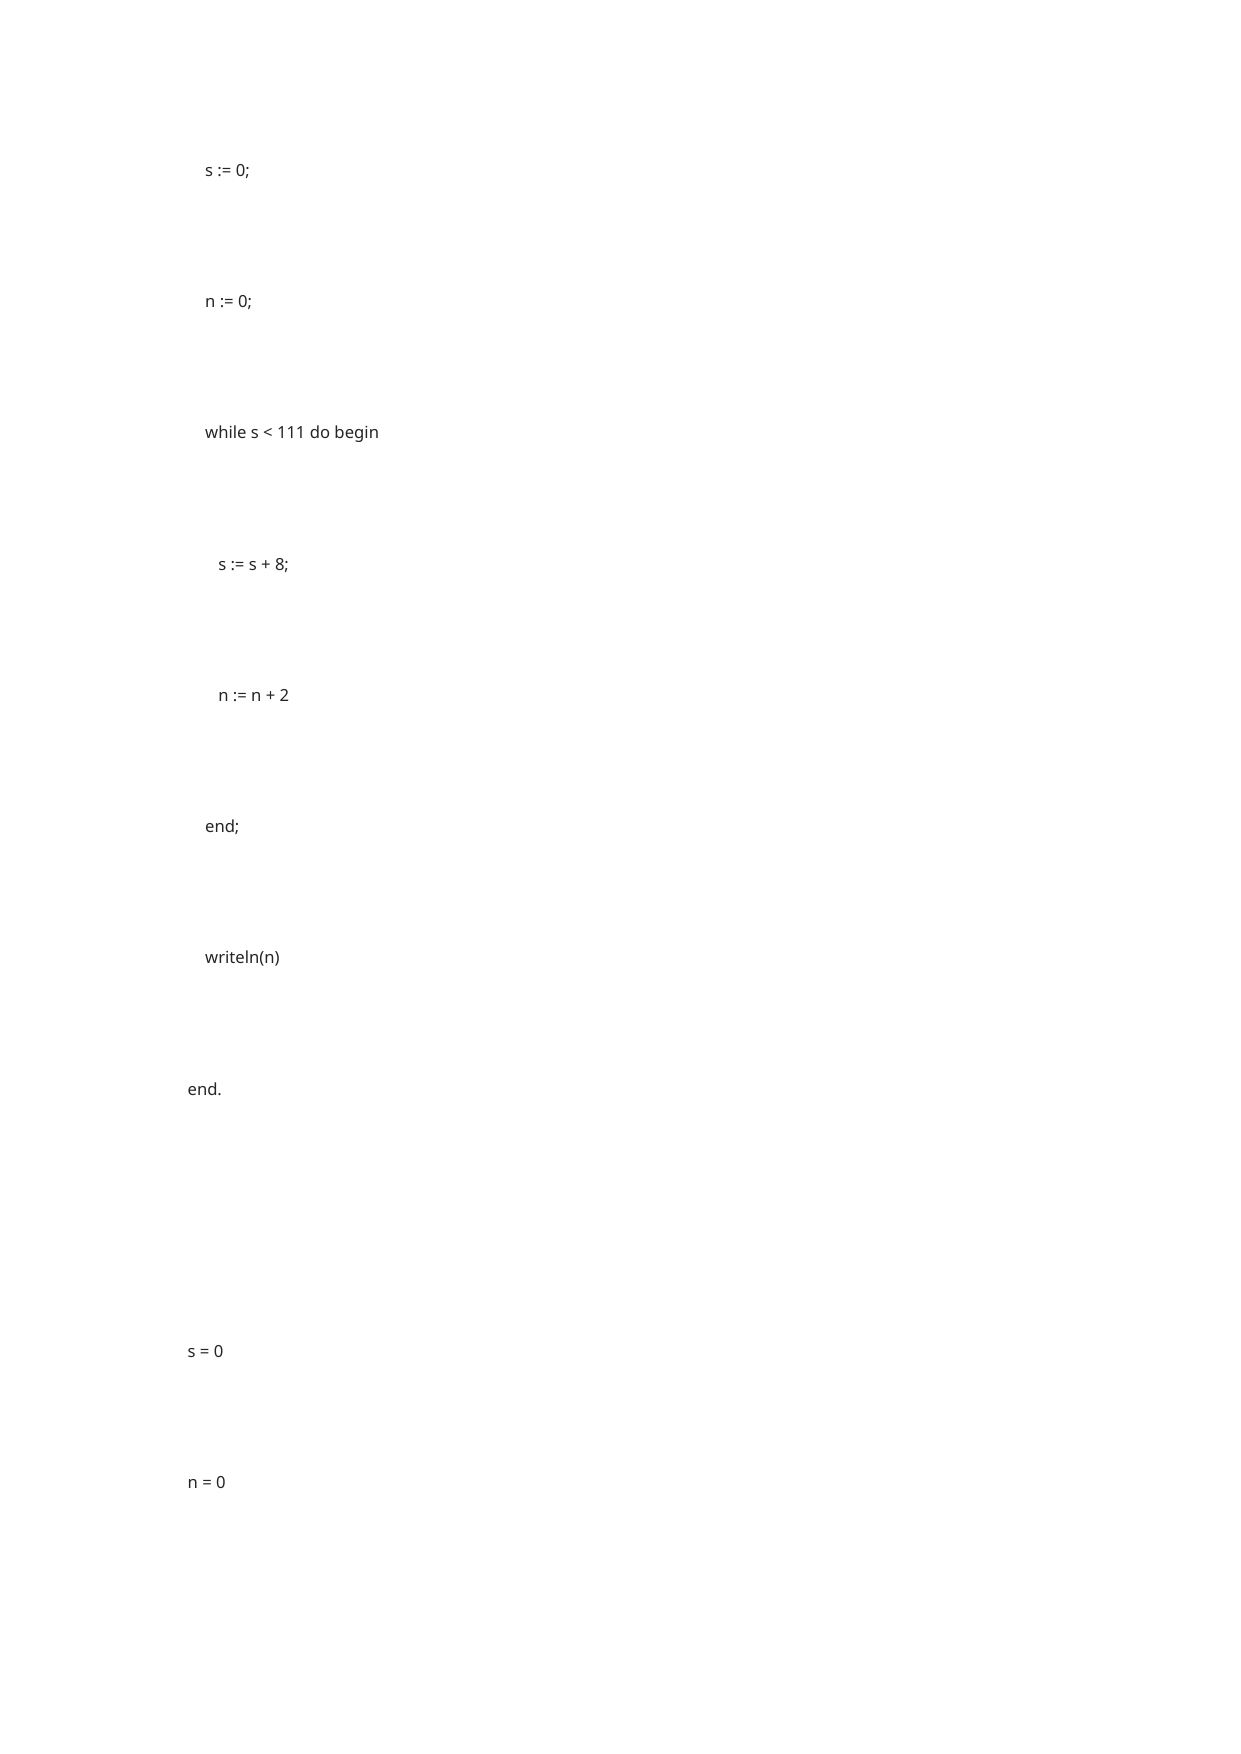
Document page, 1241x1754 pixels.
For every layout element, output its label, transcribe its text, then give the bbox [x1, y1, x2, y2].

text s = 0 [187, 1331, 1053, 1362]
text end; [187, 806, 1053, 837]
text n := n + 2 [187, 675, 1053, 706]
text n = 0 [187, 1462, 1053, 1494]
text while s < 111 do begin [187, 412, 1053, 444]
text s := 0; [187, 150, 1053, 181]
text s := s + 8; [187, 544, 1053, 575]
text end. [187, 1069, 1053, 1100]
text writeln(n) [187, 937, 1053, 969]
text n := 0; [187, 281, 1053, 312]
